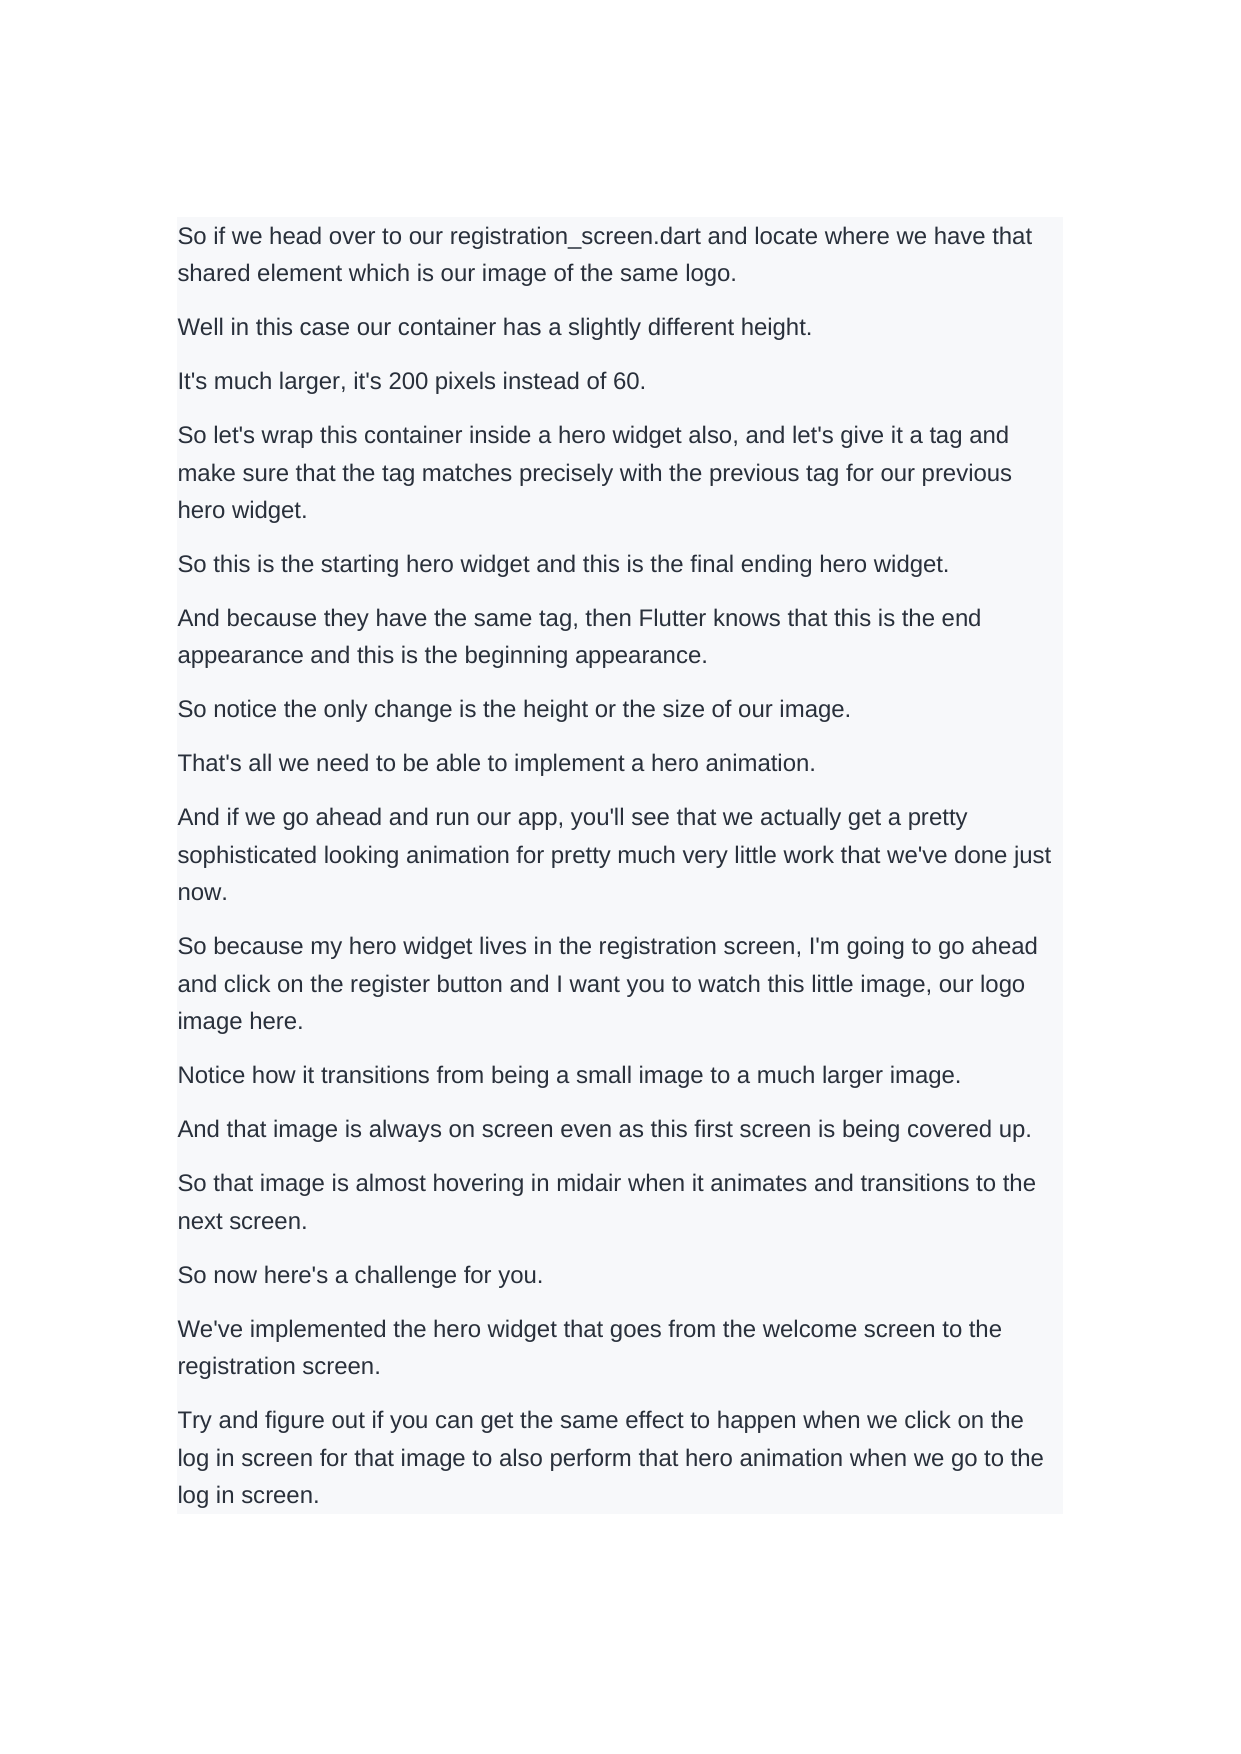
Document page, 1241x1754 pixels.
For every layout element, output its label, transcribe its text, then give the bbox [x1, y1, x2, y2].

text So now here's a challenge for you. [177, 1256, 1063, 1293]
text Well in this case our container has a slightly different height. [177, 308, 1063, 346]
text Try and figure out if you can get the same effect to happen when we click on the log in screen for that image to also perform that hero animation when we go to the log in screen. [177, 1401, 1063, 1514]
text So if we head over to our registration_screen.dart and locate where we have that shared element which is our image of the same logo. [177, 217, 1063, 292]
text And that image is always on screen even as this first screen is being covered up. [177, 1110, 1063, 1148]
text So notice the only change is the height or the size of our image. [177, 691, 1063, 728]
text So that image is almost hovering in midair when it animates and transitions to the next screen. [177, 1164, 1063, 1239]
text It's much larger, it's 200 pixels instead of 60. [177, 362, 1063, 400]
text Notice how it transitions from being a small image to a much larger image. [177, 1056, 1063, 1094]
text So let's wrap this container inside a hero widget also, and let's give it a tag and make sure that the tag matches precisely with the previous tag for our previous hero widget. [177, 416, 1063, 529]
text So this is the starting hero widget and this is the final ending hero widget. [177, 545, 1063, 583]
text That's all we need to be able to implement a hero animation. [177, 744, 1063, 782]
text So because my hero widget lives in the registration screen, I'm going to go ahead and click on the register button and I want you to watch this little image, our logo image here. [177, 927, 1063, 1040]
text And if we go ahead and run our app, you'll see that we actually get a pretty sophisticated looking animation for pretty much very little work that we've done just now. [177, 798, 1063, 911]
text And because they have the same tag, then Flutter knows that this is the end appearance and this is the beginning appearance. [177, 599, 1063, 674]
text We've implemented the hero widget that goes from the welcome screen to the registration screen. [177, 1310, 1063, 1385]
